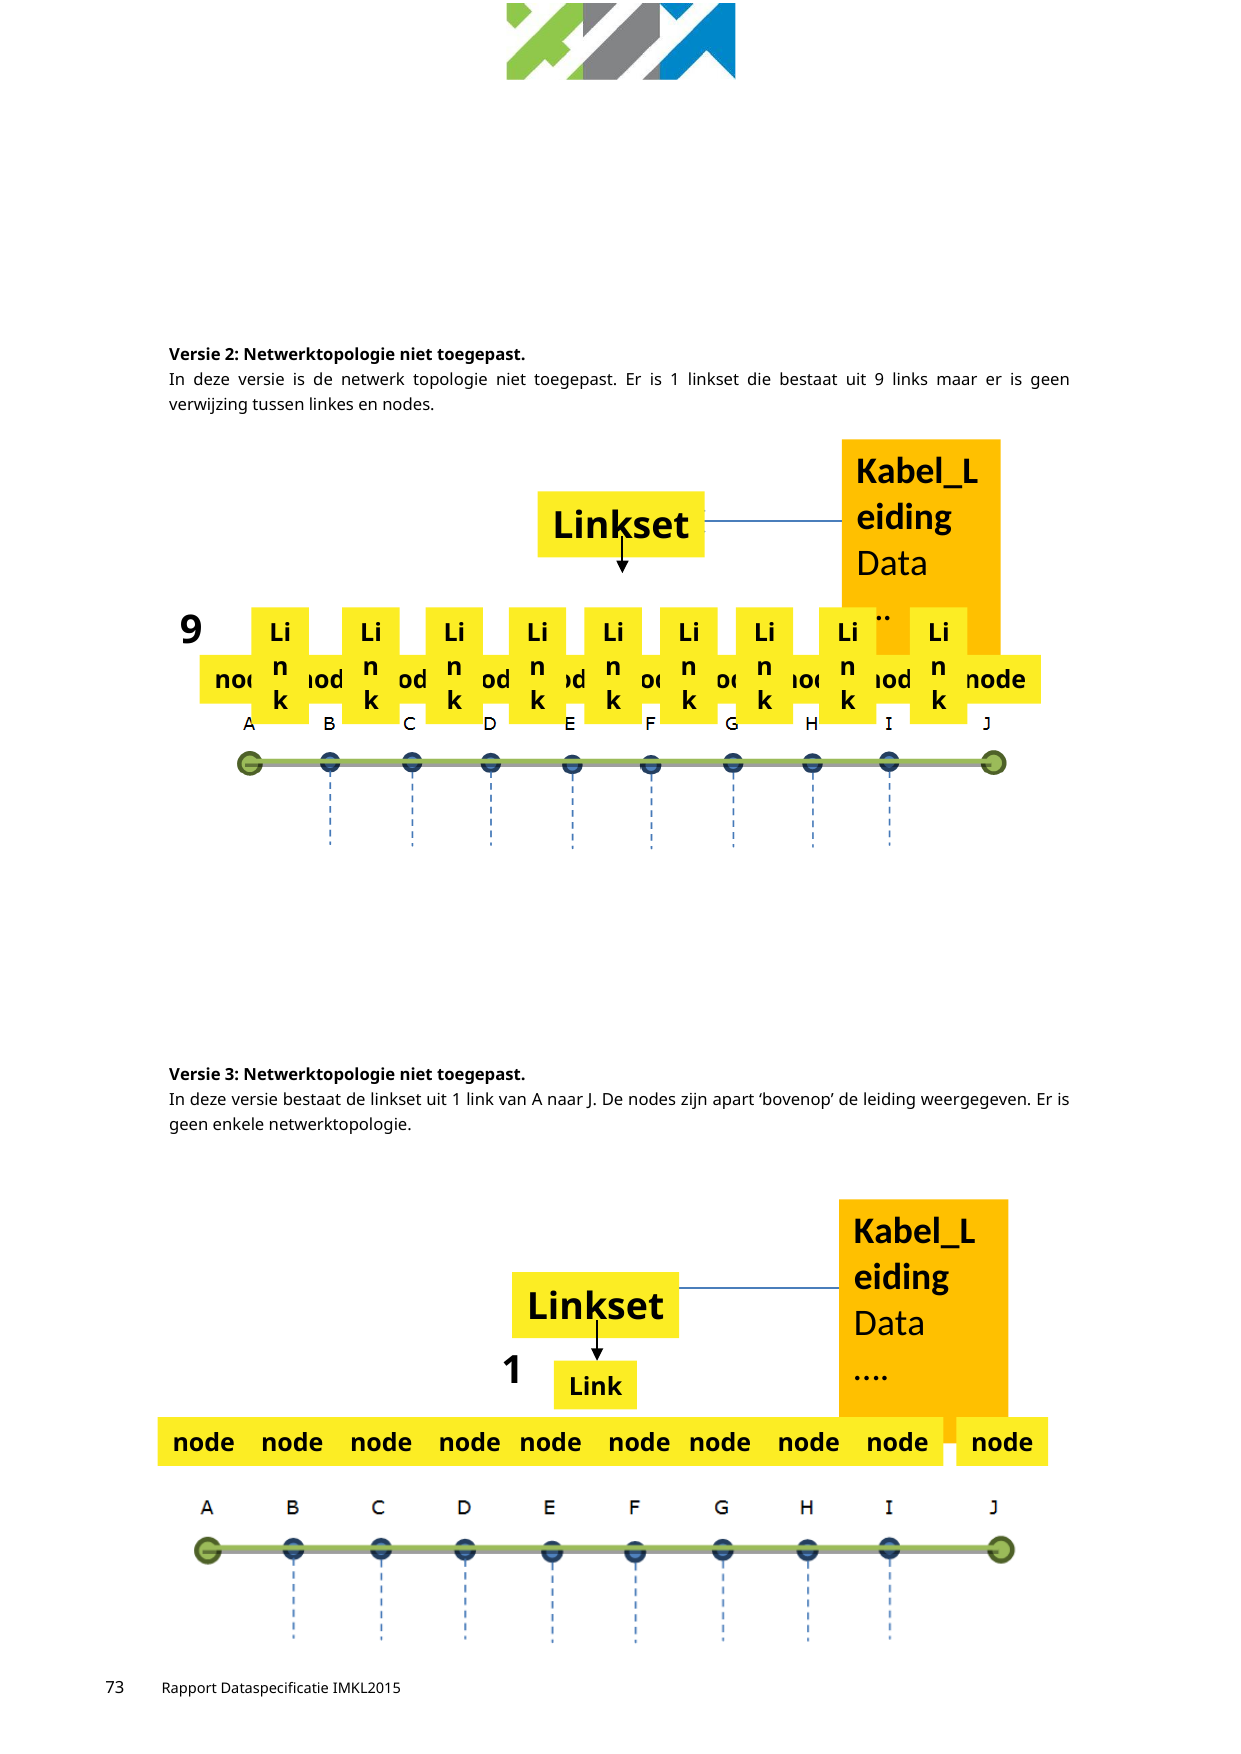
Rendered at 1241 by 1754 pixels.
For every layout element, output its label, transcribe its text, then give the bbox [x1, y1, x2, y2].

picture [177, 1465, 1073, 1658]
text In deze versie bestaat de linkset uit 1 link van A naar J. De nodes zijn apart ‘bovenop’ de leiding weergegeven. Er is geen enkele netwerktopologie. [169, 1085, 1071, 1135]
picture [221, 684, 1062, 862]
text In deze versie is de netwerk topologie niet toegepast. Er is 1 linkset die bestaat uit 9 links maar er is geen verwijzing tussen linkes en nodes. [169, 366, 1071, 416]
picture [677, 50, 736, 80]
text Versie 3: Netwerktopologie niet toegepast. [169, 1060, 1071, 1085]
picture [506, 3, 718, 80]
text Versie 2: Netwerktopologie niet toegepast. [169, 341, 1071, 366]
